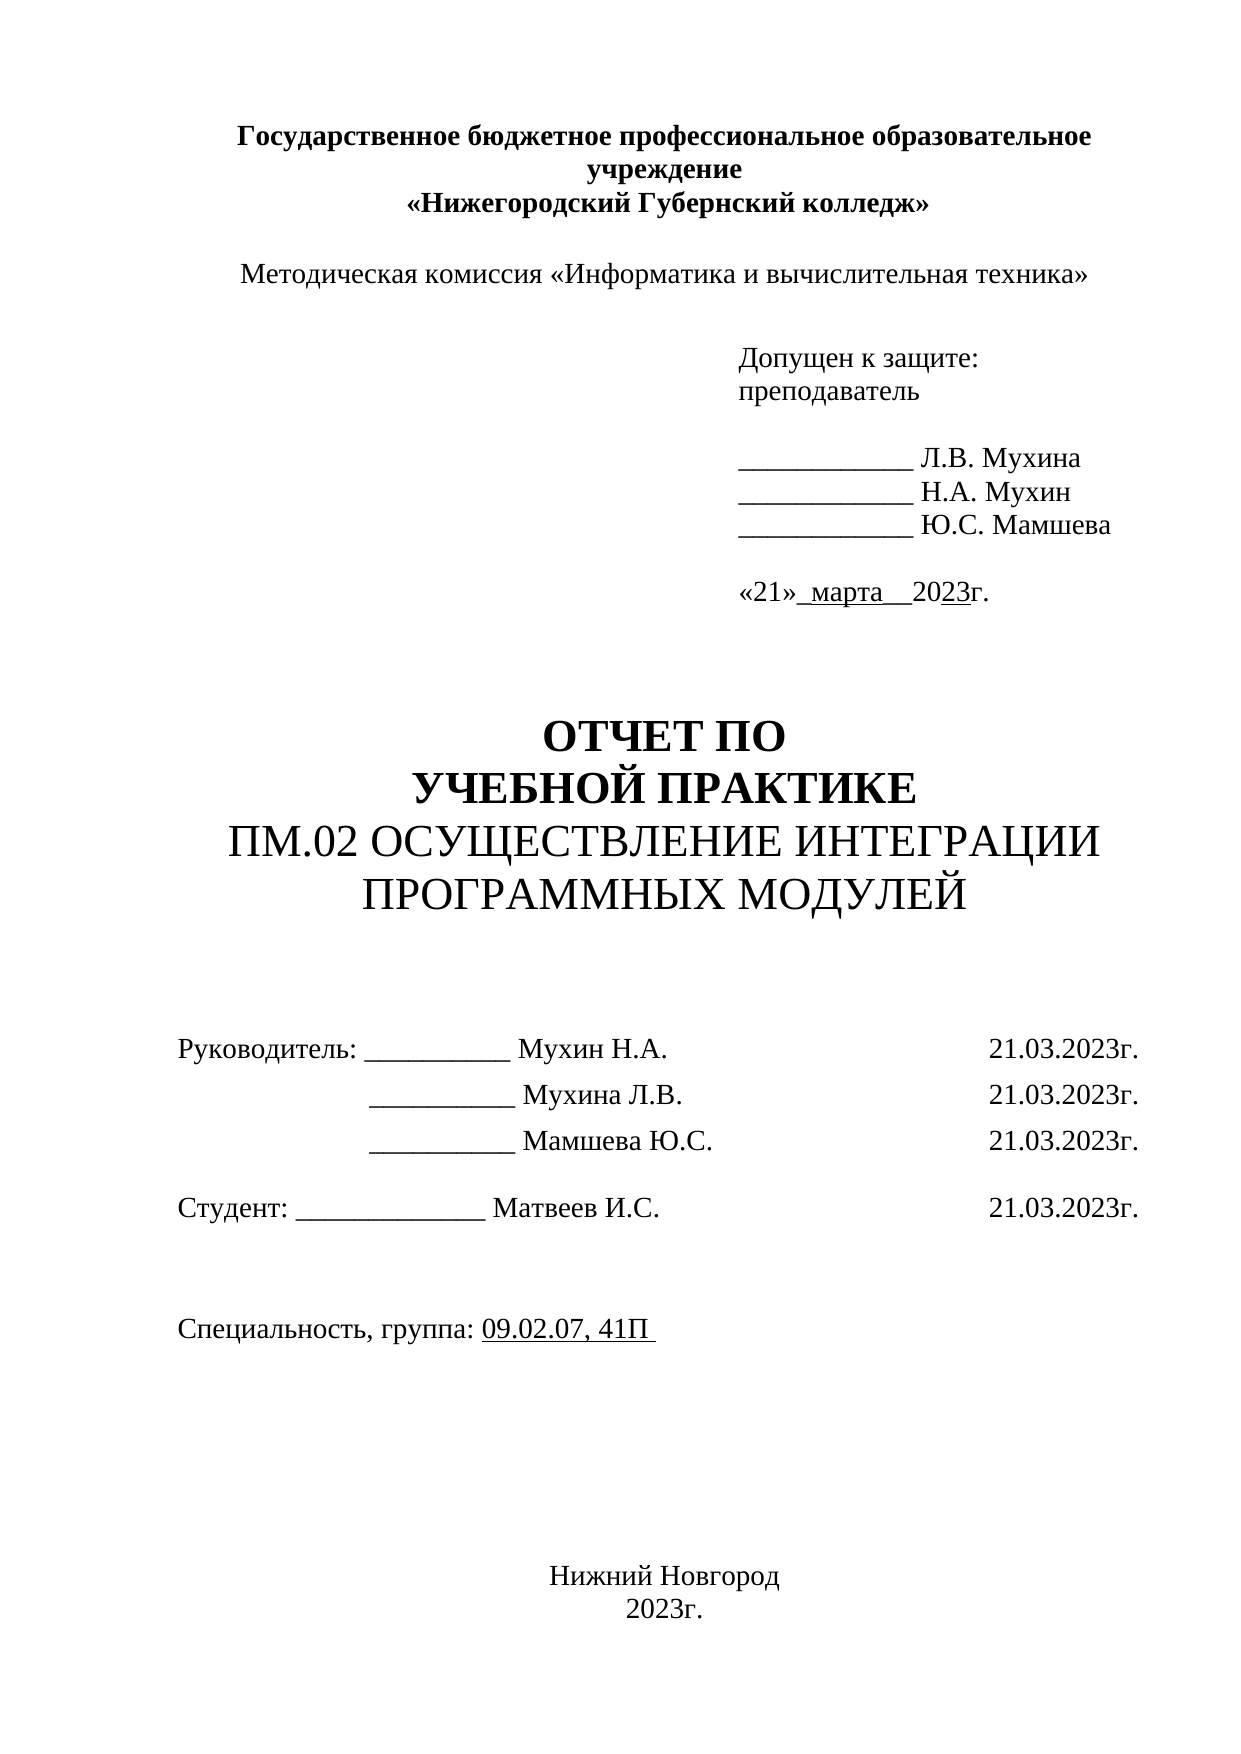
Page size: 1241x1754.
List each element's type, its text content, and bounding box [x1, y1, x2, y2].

text преподаватель [738, 373, 1152, 407]
text Студент: _____________ Матвеев И.С. 21.03.2023г. [177, 1191, 1152, 1224]
text ПМ.02 ОСУЩЕСТВЛЕНИЕ ИНТЕГРАЦИИ ПРОГРАММНЫХ МОДУЛЕЙ [177, 813, 1152, 919]
text ОТЧЕТ ПО [177, 708, 1152, 761]
text ____________ Л.В. Мухина [738, 440, 1152, 474]
text Руководитель: __________ Мухин Н.А. 21.03.2023г. [177, 1031, 1152, 1065]
text __________ Мамшева Ю.С. 21.03.2023г. [369, 1123, 1152, 1157]
text ____________ Ю.С. Мамшева [738, 507, 1152, 541]
text __________ Мухина Л.В. 21.03.2023г. [369, 1077, 1152, 1111]
text Нижний Новгород [177, 1558, 1152, 1591]
text «21»_марта__2023г. [738, 574, 1152, 608]
text УЧЕБНОЙ ПРАКТИКЕ [177, 761, 1152, 813]
text 2023г. [177, 1591, 1152, 1625]
text Допущен к защите: [738, 340, 1152, 373]
text Специальность, группа: 09.02.07, 41П [177, 1312, 1152, 1345]
text Методическая комиссия «Информатика и вычислительная техника» [177, 256, 1152, 290]
text ____________ Н.А. Мухин [738, 474, 1152, 507]
text «Нижегородский Губернский колледж» [177, 185, 1152, 219]
text Государственное бюджетное профессиональное образовательное учреждение [177, 118, 1152, 185]
